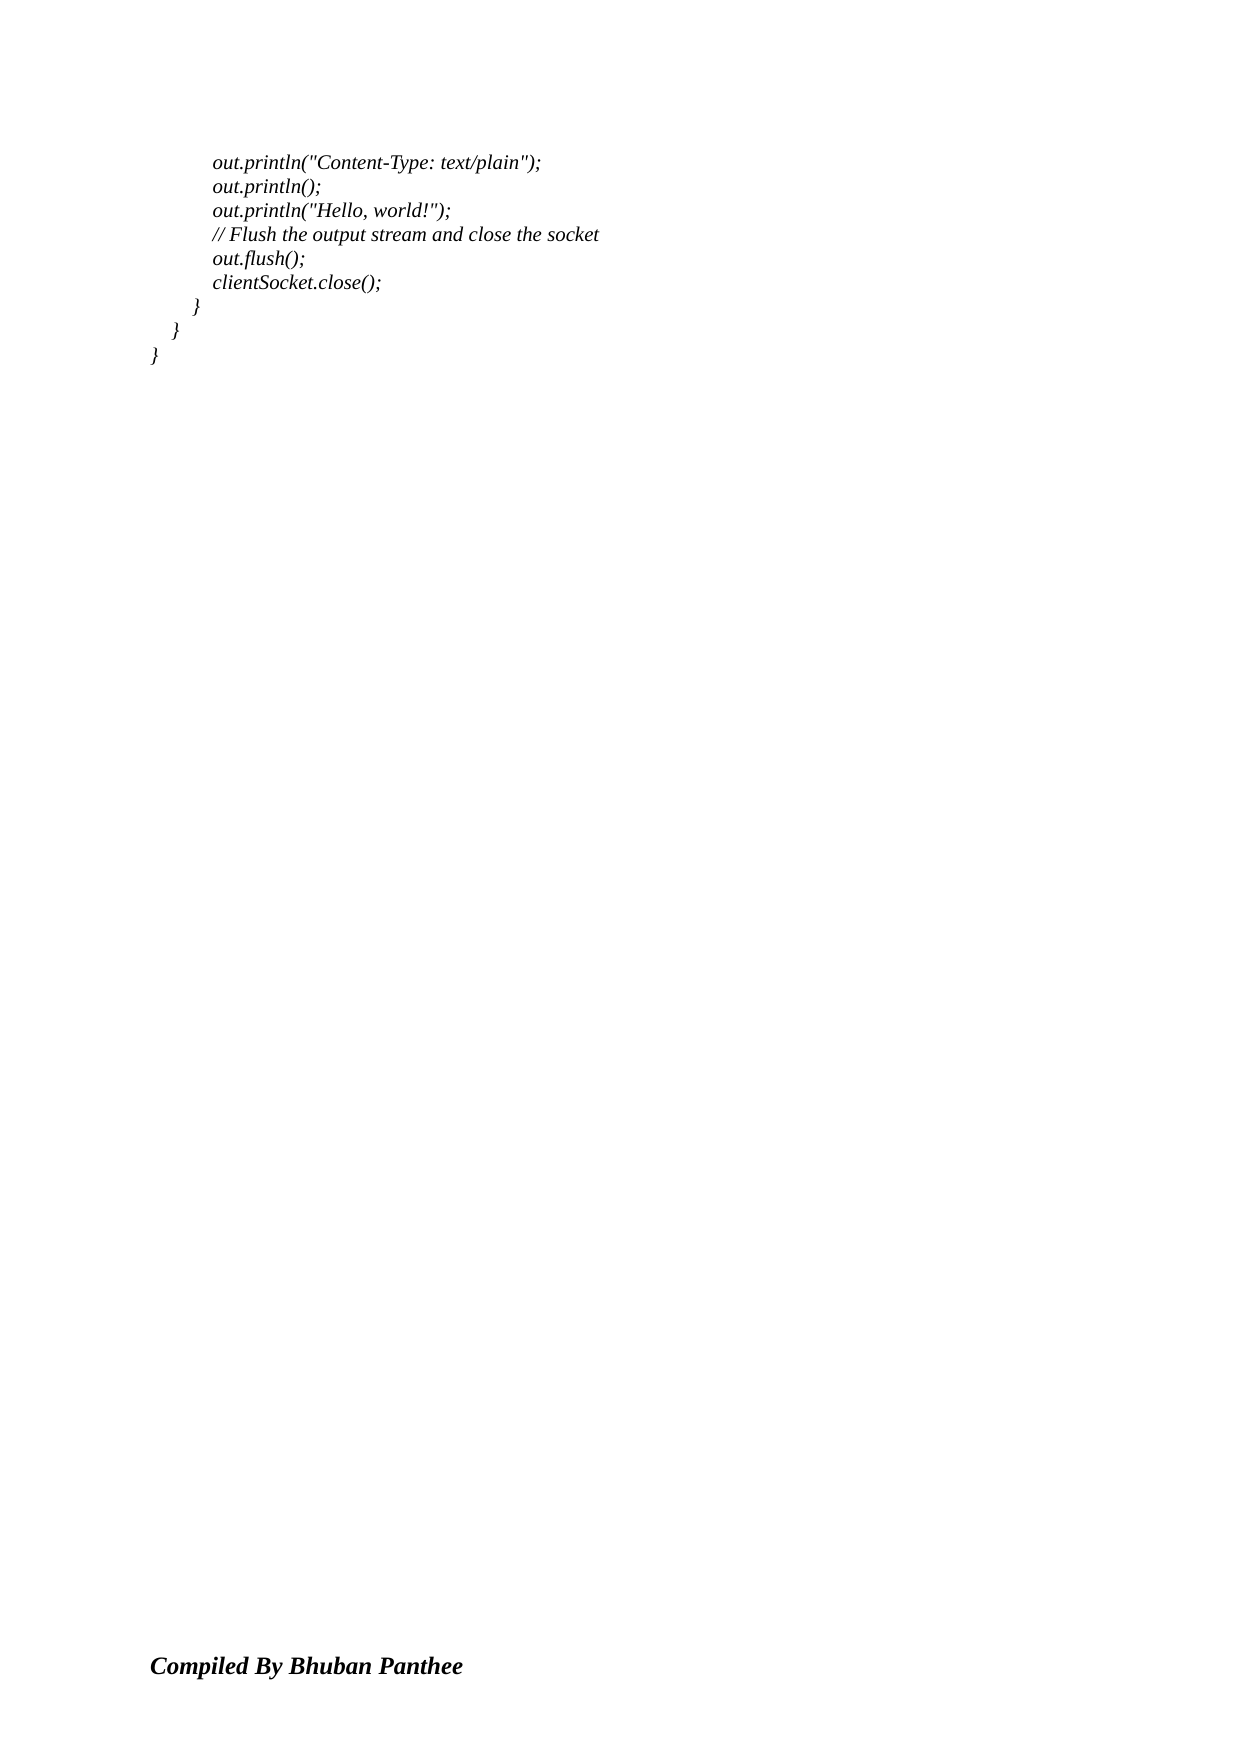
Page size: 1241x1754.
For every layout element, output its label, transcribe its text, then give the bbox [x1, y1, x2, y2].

text out.println("Hello, world!"); [150, 198, 1090, 222]
text out.println("Content-Type: text/plain"); [150, 150, 1090, 174]
text } [150, 318, 1090, 342]
text out.flush(); [150, 246, 1090, 270]
text // Flush the output stream and close the socket [150, 222, 1090, 246]
text } [150, 342, 1090, 367]
text clientSocket.close(); [150, 270, 1090, 294]
text out.println(); [150, 174, 1090, 198]
text } [150, 294, 1090, 318]
